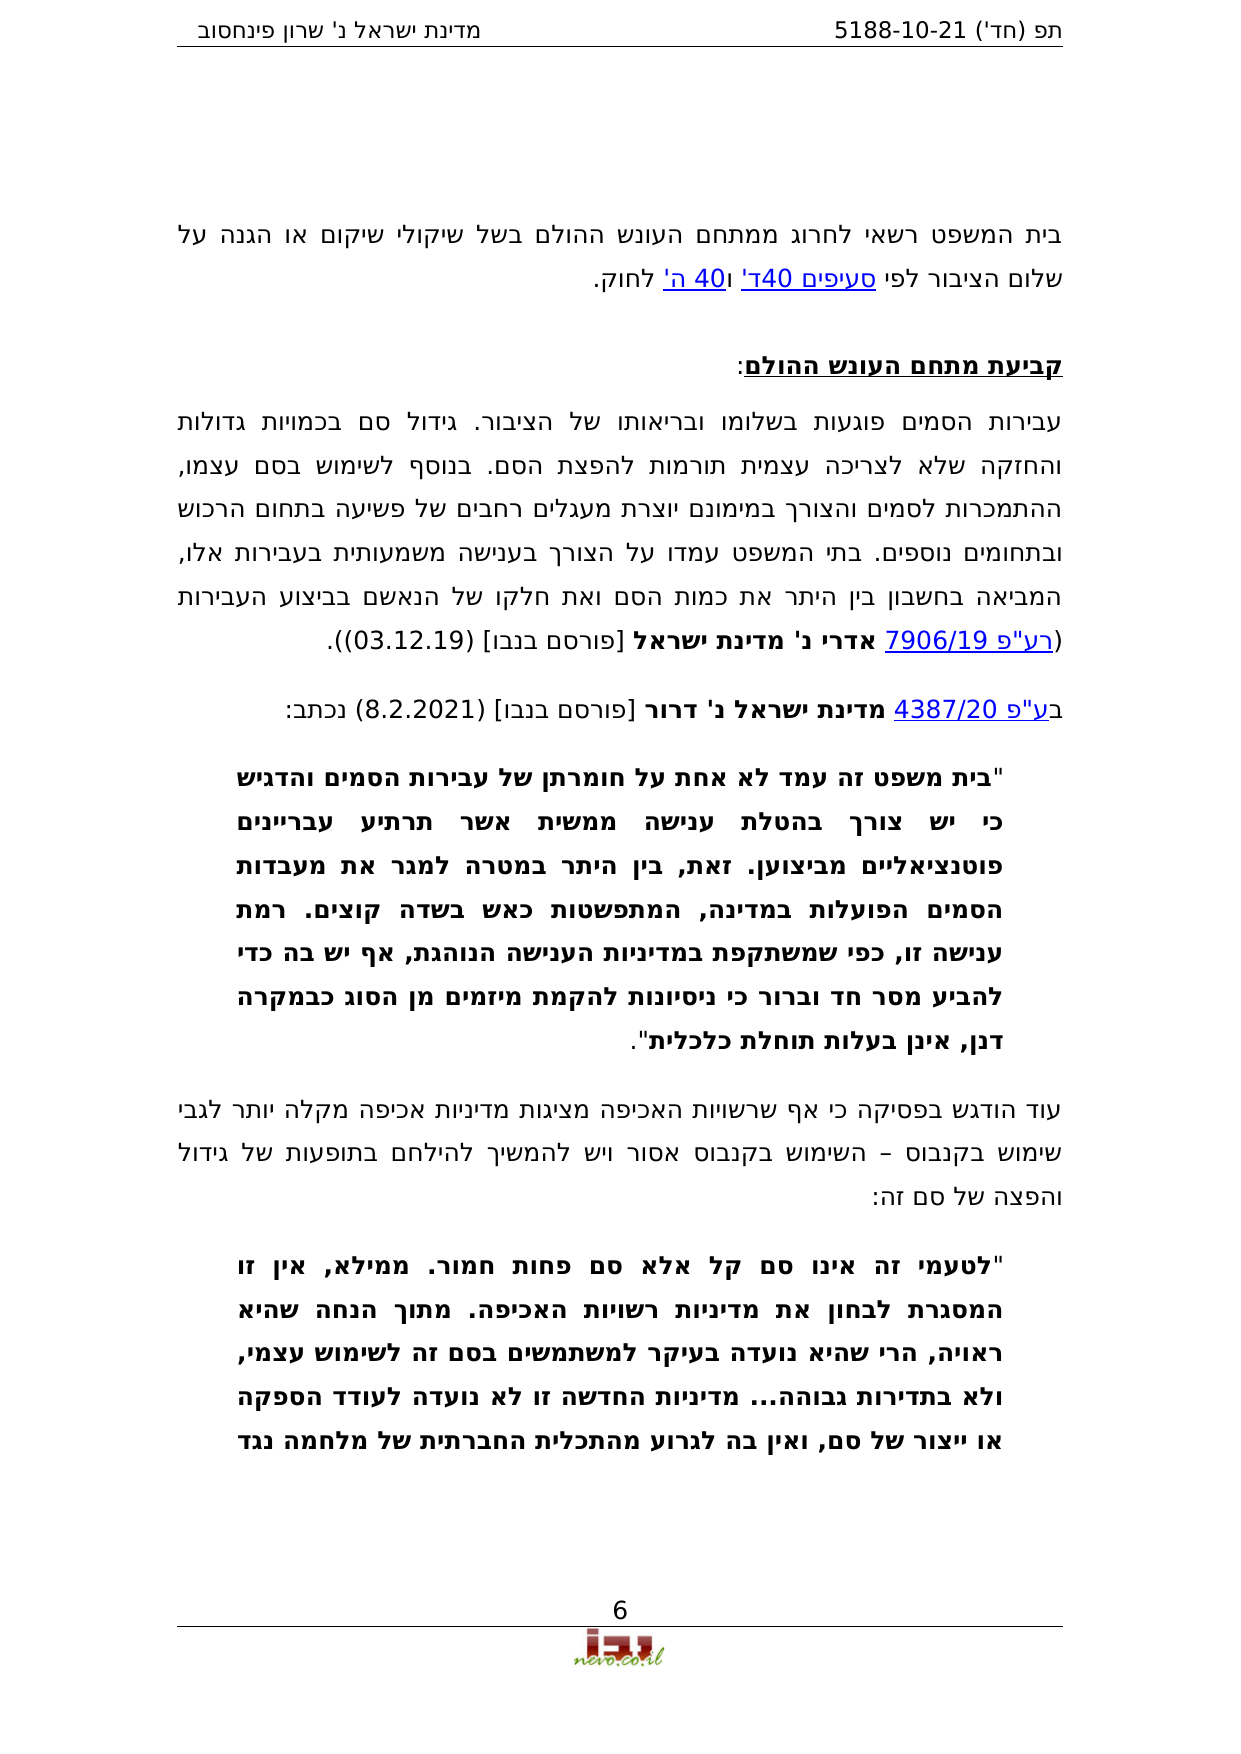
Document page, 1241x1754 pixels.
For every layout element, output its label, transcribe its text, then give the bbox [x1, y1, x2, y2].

text עוד הודגש בפסיקה כי אף שרשויות האכיפה מציגות מדיניות אכיפה מקלה יותר לגבי שימוש בקנבוס – השימוש בקנבוס אסור ויש להמשיך להילחם בתופעות של גידול והפצה של סם זה: [177, 1095, 1063, 1211]
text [236, 1251, 1004, 1455]
text "בית משפט זה עמד לא אחת על חומרתן של עבירות הסמים והדגיש כי יש צורך בהטלת ענישה ממשית אשר תרתיע עבריינים פוטנציאליים מביצוען. זאת, בין היתר במטרה למגר את מעבדות הסמים הפועלות במדינה, המתפשטות כאש בשדה קוצים. רמת ענישה זו, כפי שמשתקפת במדיניות הענישה הנוהגת, אף יש בה כדי להביע מסר חד וברור כי ניסיונות להקמת מיזמים מן הסוג כבמקרה דנן, אינן בעלות תוחלת כלכלית". [236, 763, 1004, 1055]
picture [574, 1628, 666, 1667]
text עבירות הסמים פוגעות בשלומו ובריאותו של הציבור. גידול סם בכמויות גדולות והחזקה שלא לצריכה עצמית תורמות להפצת הסם. בנוסף לשימוש בסם עצמו, ההתמכרות לסמים והצורך במימונם יוצרת מעגלים רחבים של פשיעה בתחום הרכוש ובתחומים נוספים. בתי המשפט עמדו על הצורך בענישה משמעותית בעבירות אלו, המביאה בחשבון בין היתר את כמות הסם ואת חלקו של הנאשם בביצוע העבירות (רע"פ 7906/19 אדרי נ' מדינת ישראל [פורסם בנבו] (03.12.19)). [177, 407, 1063, 655]
text קביעת מתחם העונש ההולם: [177, 351, 1063, 380]
text בית המשפט רשאי לחרוג ממתחם העונש ההולם בשל שיקולי שיקום או הגנה על שלום הציבור לפי סעיפים 40ד' ו40 ה' לחוק. [177, 220, 1063, 293]
text בע"פ 4387/20 מדינת ישראל נ' דרור [פורסם בנבו] (8.2.2021) נכתב: [177, 695, 1063, 724]
